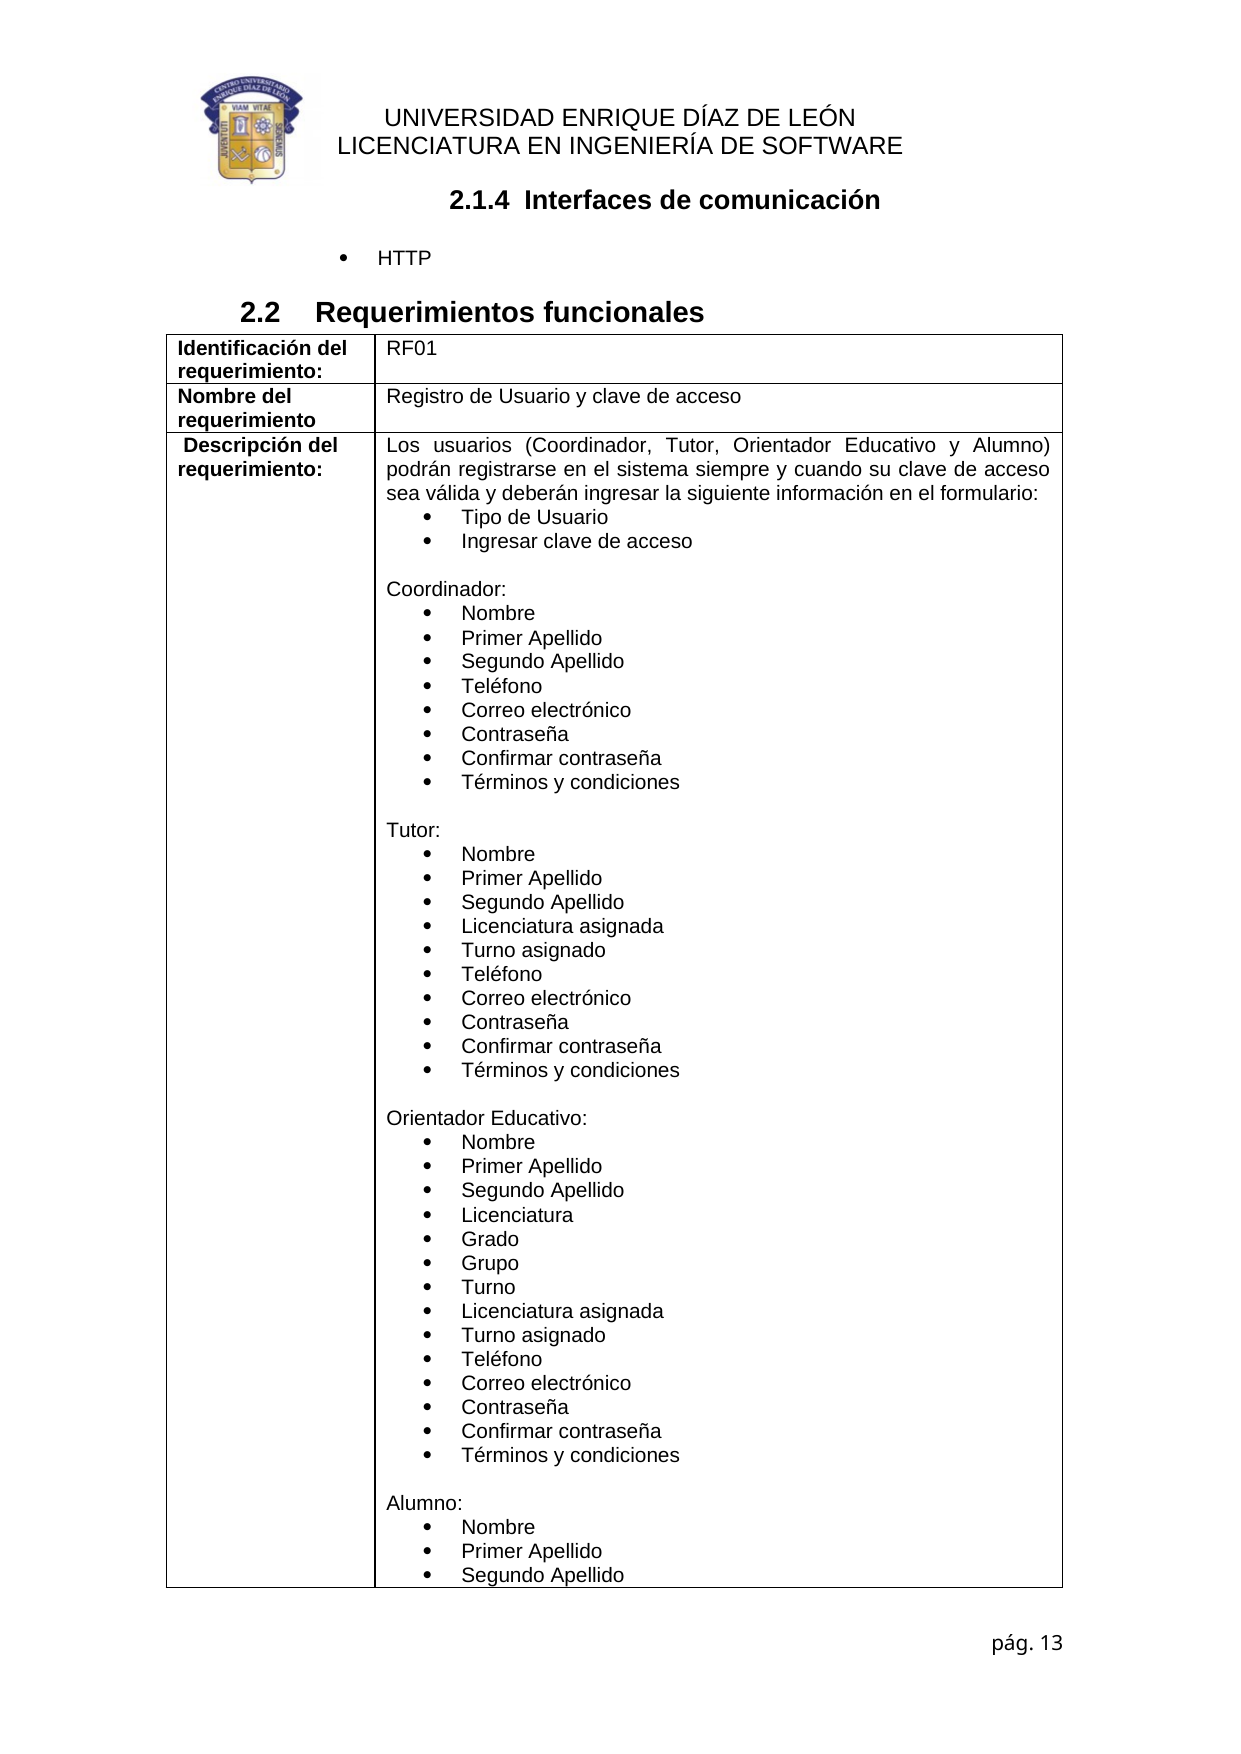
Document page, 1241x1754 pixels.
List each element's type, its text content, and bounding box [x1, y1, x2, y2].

subtitle Requerimientos funcionales [240, 294, 1063, 328]
subtitle Interfaces de comunicación [302, 184, 1063, 215]
picture [176, 57, 325, 194]
table_cell Registro de Usuario y clave de acceso [376, 384, 1062, 432]
list HTTP [340, 246, 1063, 269]
table_cell Descripción del requerimiento: [167, 433, 374, 1587]
table_header Identificación del requerimiento: [167, 335, 374, 383]
table_cell Nombre del requerimiento [167, 384, 374, 432]
table_header RF01 [376, 335, 1062, 383]
